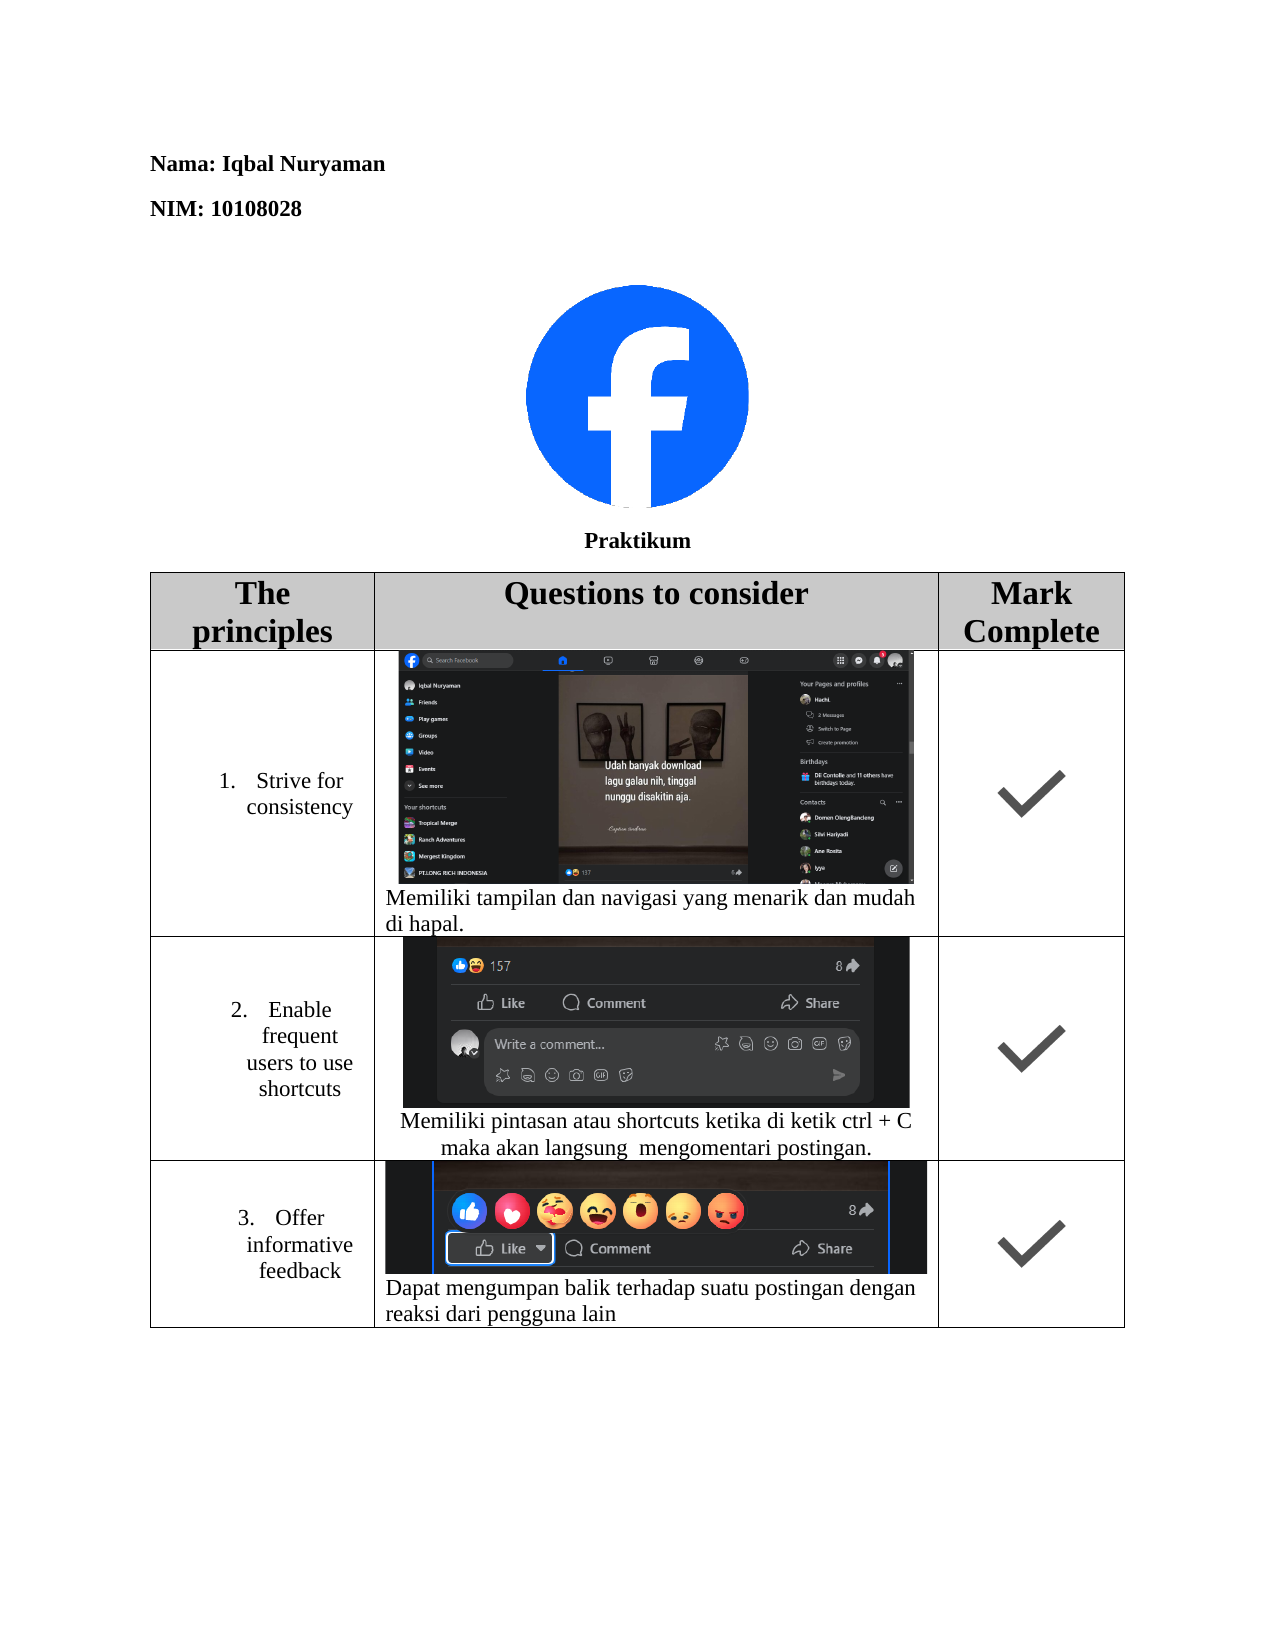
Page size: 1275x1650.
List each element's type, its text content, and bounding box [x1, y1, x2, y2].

picture [385, 1161, 928, 1274]
table_cell Strive for consistency [151, 651, 374, 936]
text Praktikum [150, 527, 1125, 553]
table_cell Memiliki pintasan atau shortcuts ketika di ketik ctrl + C maka akan langsung mengomentari postingan. [375, 937, 938, 1160]
text Nama: Iqbal Nuryaman [150, 150, 1125, 176]
picture [996, 1013, 1067, 1084]
table_cell [939, 651, 1124, 936]
picture [398, 650, 914, 884]
picture [403, 937, 910, 1108]
table_header Questions to consider [375, 573, 938, 649]
picture [996, 758, 1067, 829]
picture [526, 285, 749, 508]
picture [996, 1208, 1067, 1279]
table_cell [939, 937, 1124, 1160]
table_header The principles [151, 573, 374, 649]
table_header Mark Complete [939, 573, 1124, 649]
table_cell Dapat mengumpan balik terhadap suatu postingan dengan reaksi dari pengguna lain [375, 1161, 938, 1327]
table_cell [939, 1161, 1124, 1327]
table_cell Memiliki tampilan dan navigasi yang menarik dan mudah di hapal. [375, 651, 938, 936]
text NIM: 10108028 [150, 195, 1125, 221]
table_cell Enable frequent users to use shortcuts [151, 937, 374, 1160]
table_cell Offer informative feedback [151, 1161, 374, 1327]
